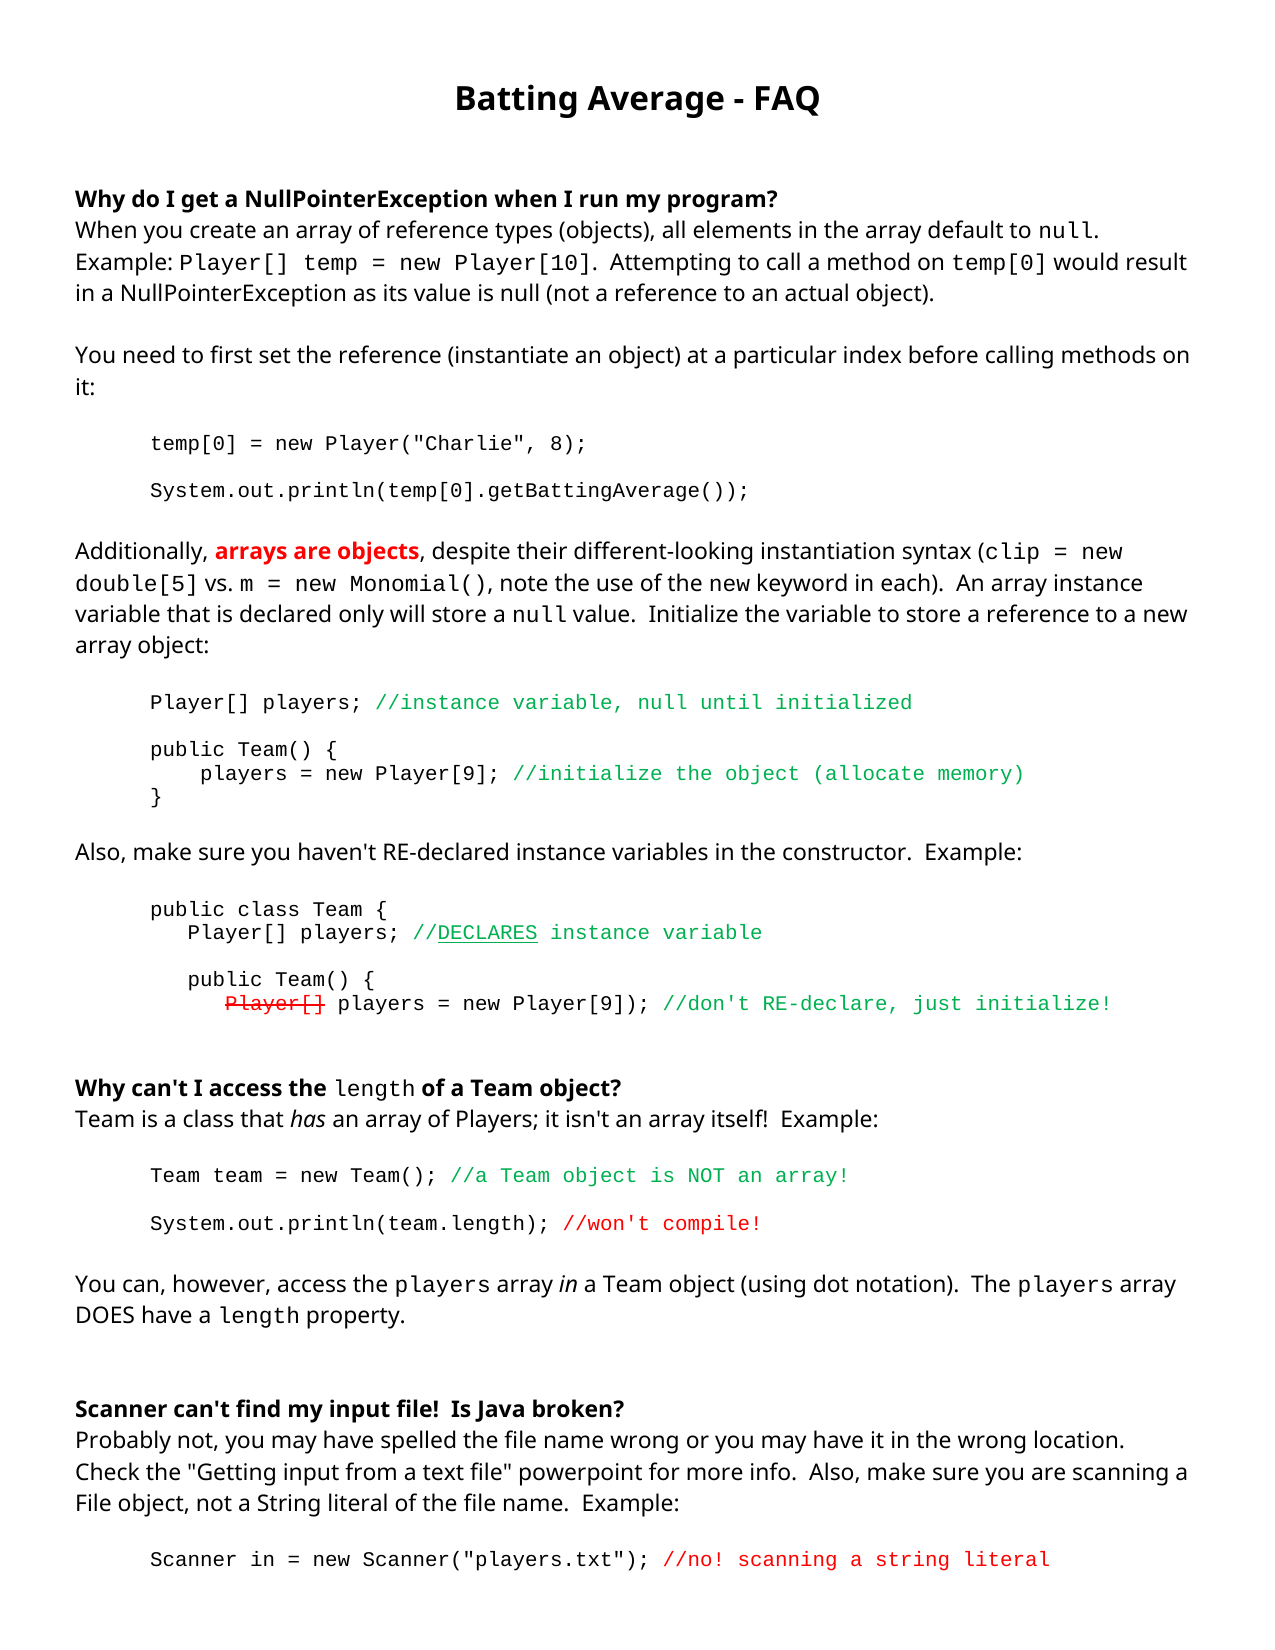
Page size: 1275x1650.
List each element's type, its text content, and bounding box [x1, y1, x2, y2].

text temp[0] = new Player("Charlie", 8); [150, 433, 1200, 457]
text Player[] players = new Player[9]); //don't RE-declare, just initialize! [150, 993, 1200, 1017]
text Scanner in = new Scanner("players.txt"); //no! scanning a string literal [150, 1549, 1200, 1573]
text } [150, 786, 1200, 810]
text public class Team { [150, 898, 1200, 922]
text Also, make sure you haven't RE-declared instance variables in the constructor. Example: [75, 836, 1200, 867]
text Why do I get a NullPointerException when I run my program? [75, 183, 1200, 214]
text Team is a class that has an array of Players; it isn't an array itself! Example: [75, 1103, 1200, 1134]
text Batting Average - FAQ [75, 75, 1200, 120]
text System.out.println(temp[0].getBattingAverage()); [150, 480, 1200, 504]
text You can, however, access the players array in a Team object (using dot notation). The players array DOES have a length property. [75, 1268, 1200, 1330]
text Scanner can't find my input file! Is Java broken? [75, 1393, 1200, 1424]
text Why can't I access the length of a Team object? [75, 1072, 1200, 1103]
text public Team() { [150, 739, 1200, 763]
text public Team() { [150, 969, 1200, 993]
text Probably not, you may have spelled the file name wrong or you may have it in the wrong location. Check the "Getting input from a text file" powerpoint for more info. Also, make sure you are scanning a File object, not a String literal of the file name. Example: [75, 1424, 1200, 1518]
text System.out.println(team.length); //won't compile! [150, 1213, 1200, 1236]
text Additionally, arrays are objects, despite their different-looking instantiation syntax (clip = new double[5] vs. m = new Monomial(), note the use of the new keyword in each). An array instance variable that is declared only will store a null value. Initialize the variable to store a reference to a new array object: [75, 535, 1200, 661]
text You need to first set the reference (instantiate an object) at a particular index before calling methods on it: [75, 339, 1200, 402]
text Player[] players; //DECLARES instance variable [150, 922, 1200, 946]
text players = new Player[9]; //initialize the object (allocate memory) [150, 763, 1200, 786]
text When you create an array of reference types (objects), all elements in the array default to null. Example: Player[] temp = new Player[10]. Attempting to call a method on temp[0] would result in a NullPointerException as its value is null (not a reference to an actual object). [75, 214, 1200, 308]
text Team team = new Team(); //a Team object is NOT an array! [150, 1166, 1200, 1189]
text Player[] players; //instance variable, null until initialized [150, 692, 1200, 716]
